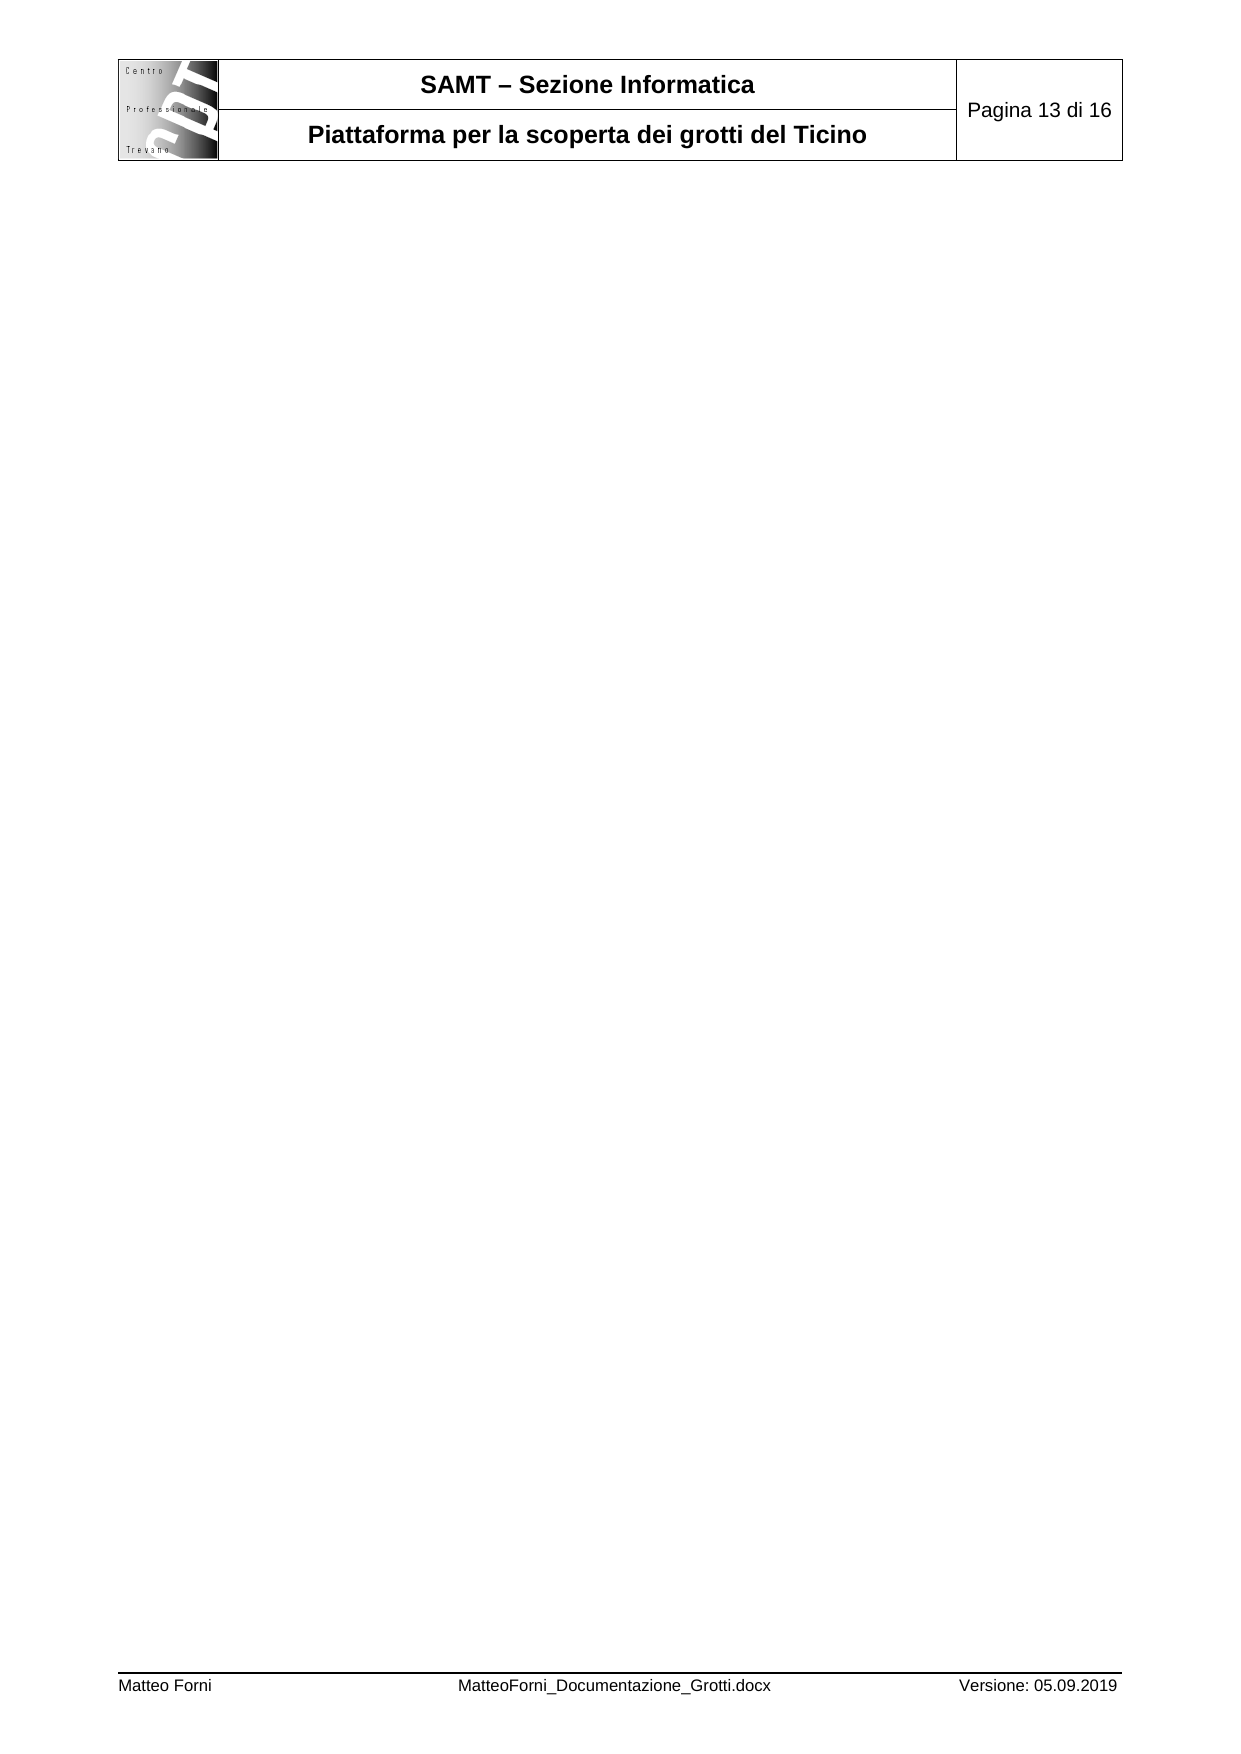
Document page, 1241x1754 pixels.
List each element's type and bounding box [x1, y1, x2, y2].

picture [118, 60, 218, 159]
